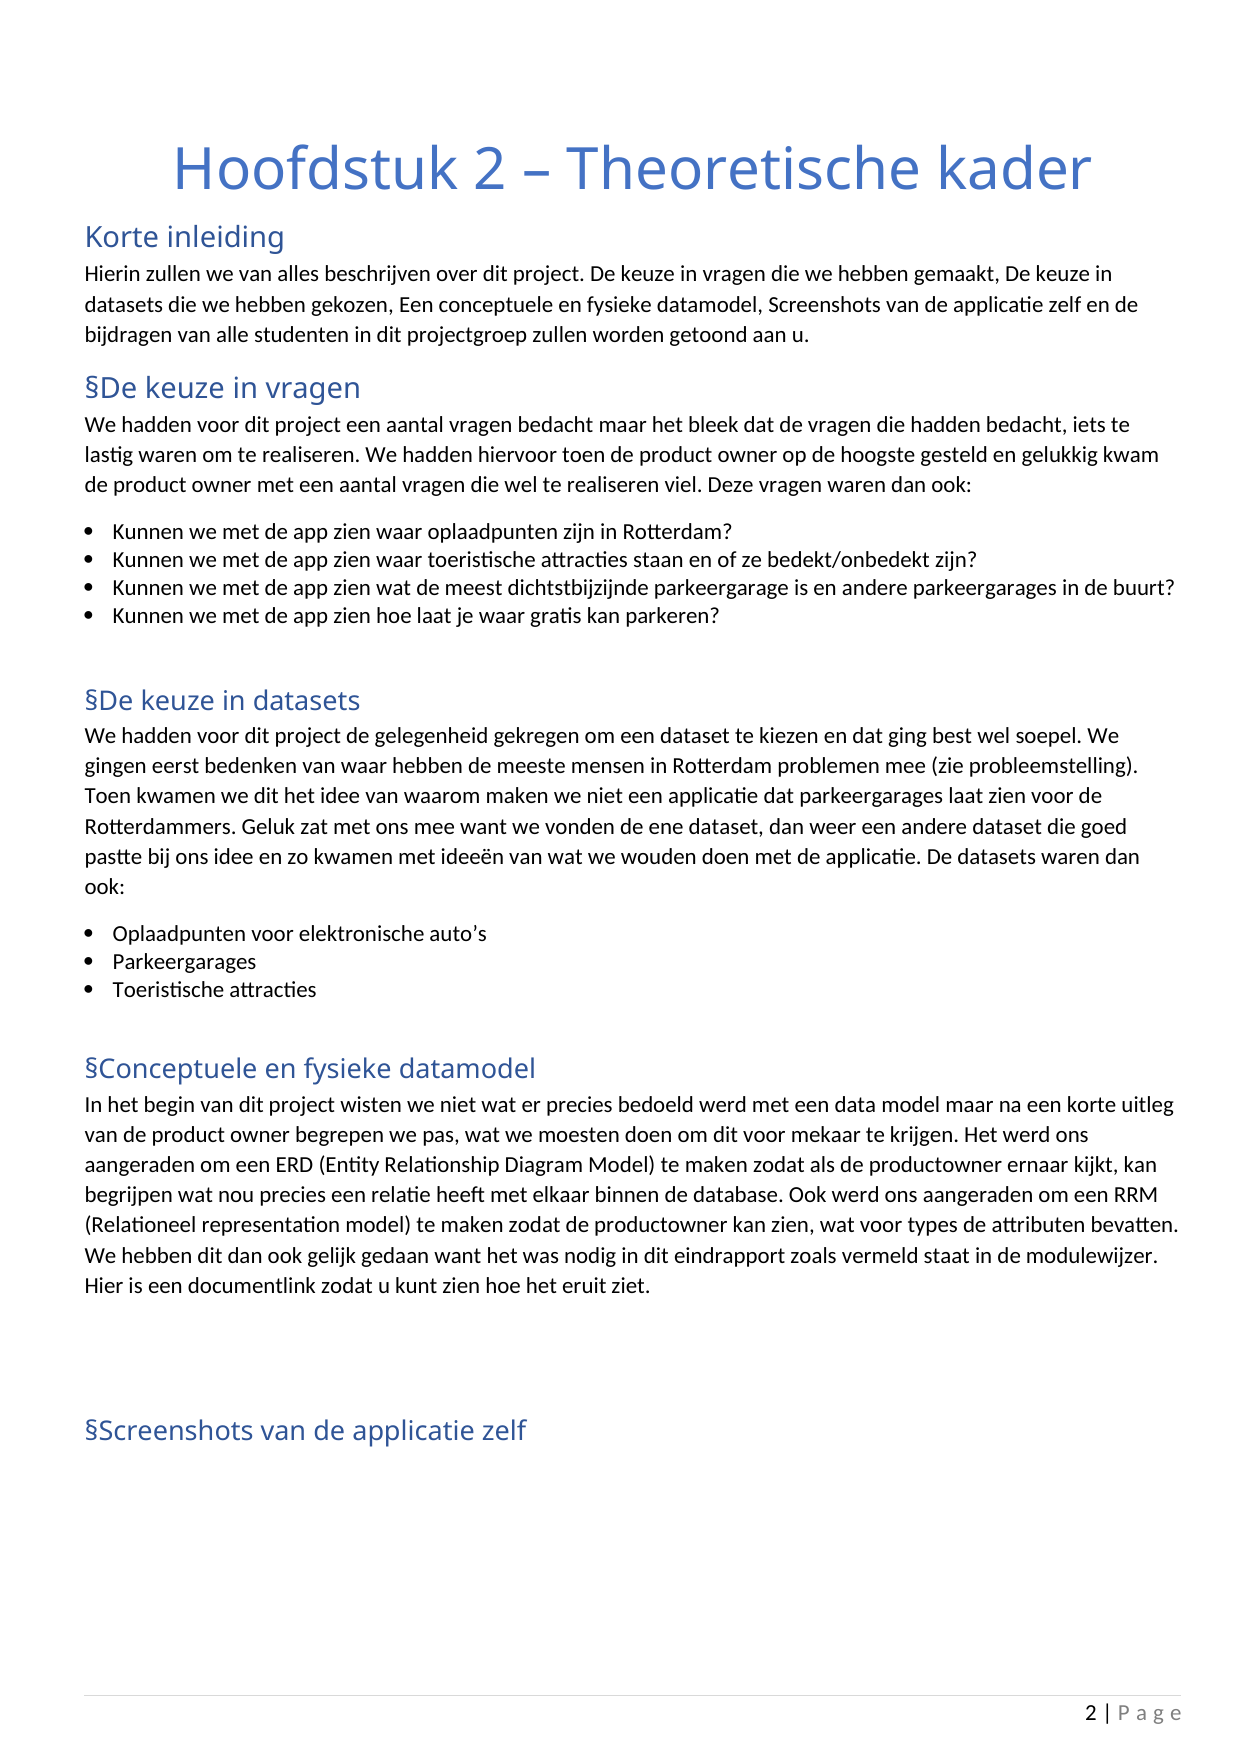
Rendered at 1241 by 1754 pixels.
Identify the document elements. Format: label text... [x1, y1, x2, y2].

text We hadden voor dit project de gelegenheid gekregen om een dataset te kiezen en dat ging best wel soepel. We gingen eerst bedenken van waar hebben de meeste mensen in Rotterdam problemen mee (zie probleemstelling). Toen kwamen we dit het idee van waarom maken we niet een applicatie dat parkeergarages laat zien voor de Rotterdammers. Geluk zat met ons mee want we vonden de ene dataset, dan weer een andere dataset die goed pastte bij ons idee en zo kwamen met ideeën van wat we wouden doen met de applicatie. De datasets waren dan ook: [84, 721, 1181, 900]
subtitle §De keuze in datasets [84, 681, 1181, 718]
text Hierin zullen we van alles beschrijven over dit project. De keuze in vragen die we hebben gemaakt, De keuze in datasets die we hebben gekozen, Een conceptuele en fysieke datamodel, Screenshots van de applicatie zelf en de bijdragen van alle studenten in dit projectgroep zullen worden getoond aan u. [84, 259, 1181, 348]
list Toeristische attracties [84, 975, 1181, 1003]
list Kunnen we met de app zien wat de meest dichtstbijzijnde parkeergarage is en andere parkeergarages in de buurt? [84, 573, 1181, 601]
subtitle §Screenshots van de applicatie zelf [84, 1412, 1181, 1448]
text We hadden voor dit project een aantal vragen bedacht maar het bleek dat de vragen die hadden bedacht, iets te lastig waren om te realiseren. We hadden hiervoor toen de product owner op de hoogste gesteld en gelukkig kwam de product owner met een aantal vragen die wel te realiseren viel. Deze vragen waren dan ook: [84, 410, 1181, 498]
subtitle §Conceptuele en fysieke datamodel [84, 1050, 1181, 1087]
list Kunnen we met de app zien waar toeristische attracties staan en of ze bedekt/onbedekt zijn? [84, 545, 1181, 573]
list Kunnen we met de app zien waar oplaadpunten zijn in Rotterdam? [84, 517, 1181, 545]
subtitle §De keuze in vragen [84, 367, 1181, 407]
list Kunnen we met de app zien hoe laat je waar gratis kan parkeren? [84, 601, 1181, 629]
subtitle Hoofdstuk 2 – Theoretische kader [84, 127, 1181, 206]
list Oplaadpunten voor elektronische auto’s [84, 919, 1181, 947]
text In het begin van dit project wisten we niet wat er precies bedoeld werd met een data model maar na een korte uitleg van de product owner begrepen we pas, wat we moesten doen om dit voor mekaar te krijgen. Het werd ons aangeraden om een ERD (Entity Relationship Diagram Model) te maken zodat als de productowner ernaar kijkt, kan begrijpen wat nou precies een relatie heeft met elkaar binnen de database. Ook werd ons aangeraden om een RRM (Relationeel representation model) te maken zodat de productowner kan zien, wat voor types de attributen bevatten. We hebben dit dan ook gelijk gedaan want het was nodig in dit eindrapport zoals vermeld staat in de modulewijzer. Hier is een documentlink zodat u kunt zien hoe het eruit ziet. [84, 1090, 1181, 1299]
list Parkeergarages [84, 947, 1181, 975]
subtitle Korte inleiding [84, 217, 1181, 256]
